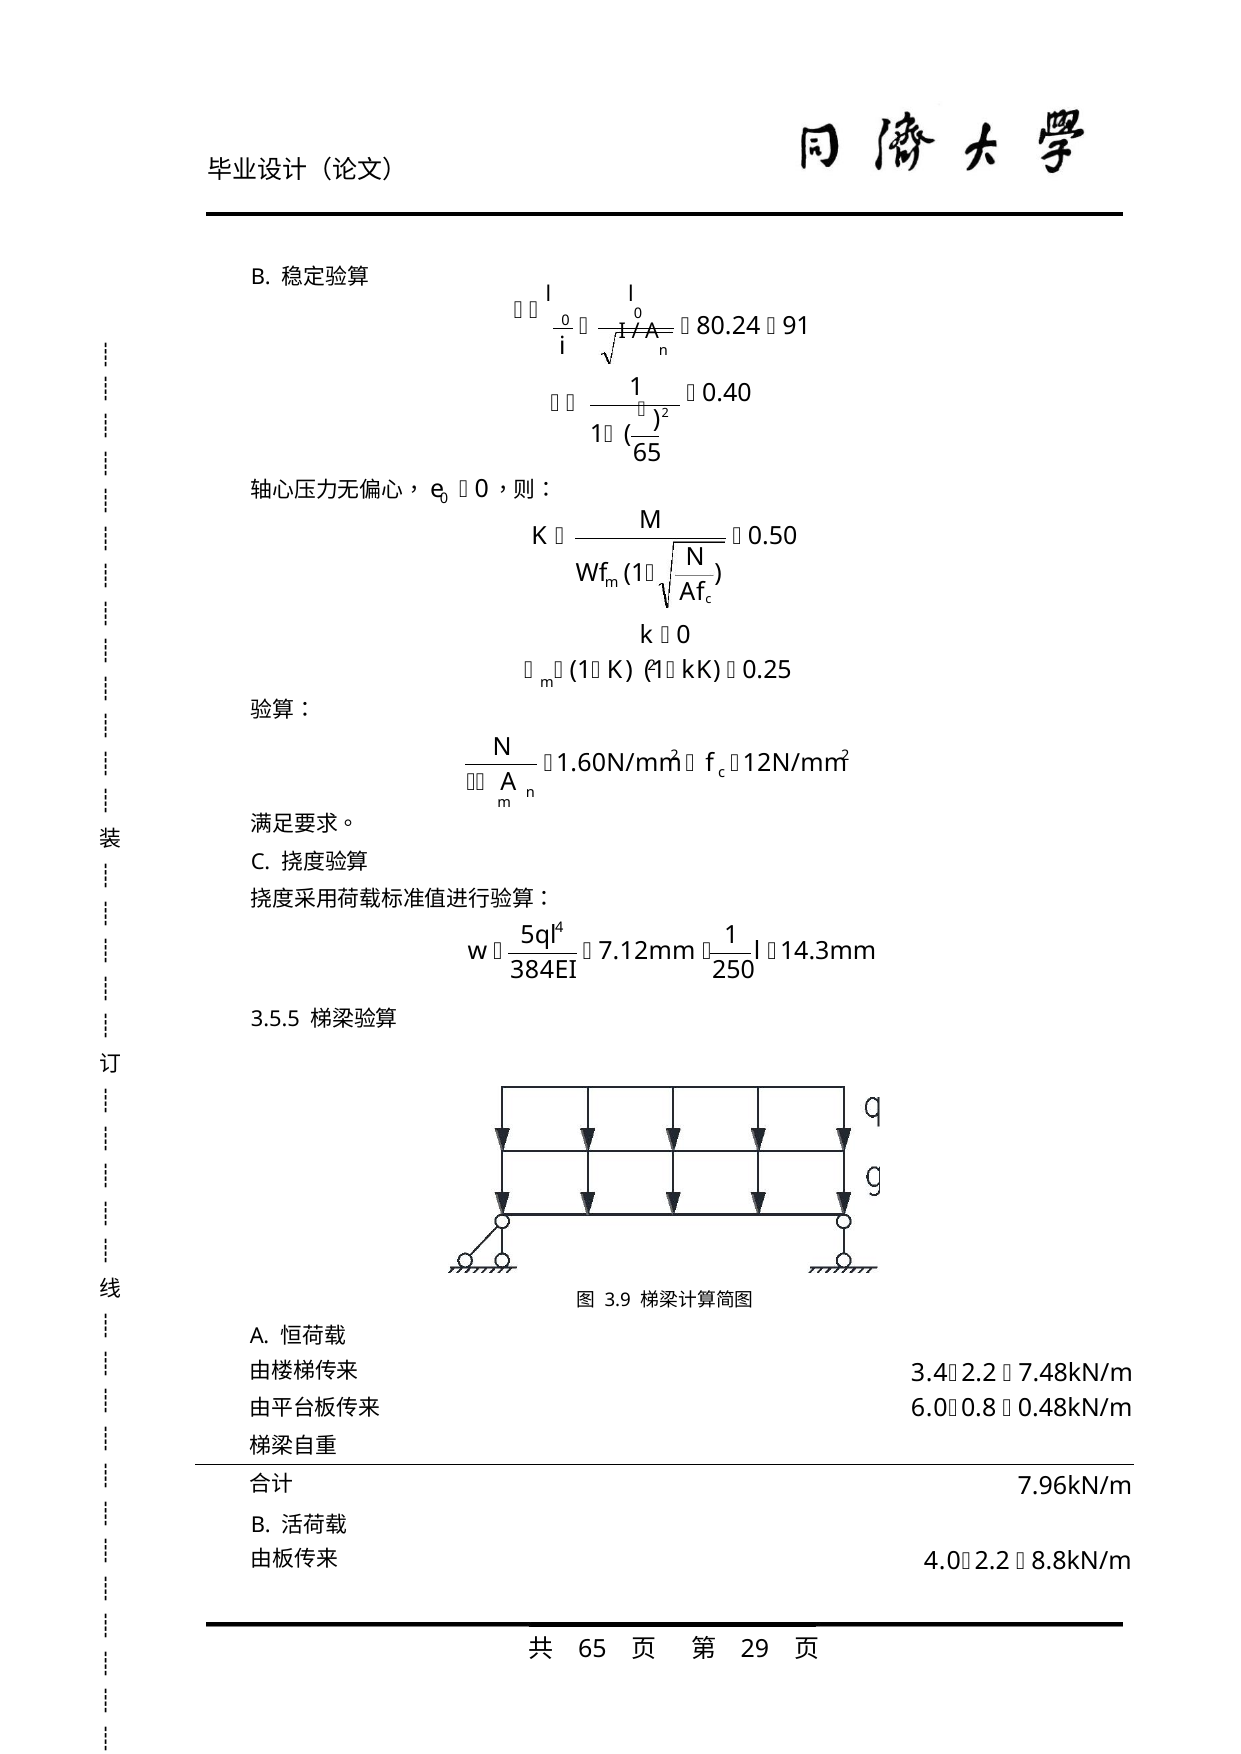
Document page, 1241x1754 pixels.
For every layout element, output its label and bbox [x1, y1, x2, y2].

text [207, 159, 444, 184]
picture [206, 212, 1123, 216]
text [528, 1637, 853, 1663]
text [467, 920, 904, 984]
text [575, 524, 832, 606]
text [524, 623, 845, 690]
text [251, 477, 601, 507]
picture [655, 328, 674, 335]
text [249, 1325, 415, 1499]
picture [206, 1622, 1123, 1627]
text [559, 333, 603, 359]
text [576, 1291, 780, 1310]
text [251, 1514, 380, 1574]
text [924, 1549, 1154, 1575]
picture [691, 571, 714, 580]
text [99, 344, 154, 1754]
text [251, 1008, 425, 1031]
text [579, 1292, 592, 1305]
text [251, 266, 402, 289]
picture [448, 1086, 880, 1273]
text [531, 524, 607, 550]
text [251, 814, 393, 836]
picture [575, 538, 726, 561]
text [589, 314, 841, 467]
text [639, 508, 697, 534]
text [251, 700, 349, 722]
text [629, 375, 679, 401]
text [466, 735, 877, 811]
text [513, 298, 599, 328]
picture [575, 586, 726, 608]
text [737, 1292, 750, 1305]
picture [623, 328, 635, 335]
picture [634, 328, 649, 335]
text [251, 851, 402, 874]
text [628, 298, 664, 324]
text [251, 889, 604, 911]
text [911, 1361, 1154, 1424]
picture [598, 328, 674, 364]
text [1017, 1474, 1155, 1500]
picture [779, 101, 1102, 181]
